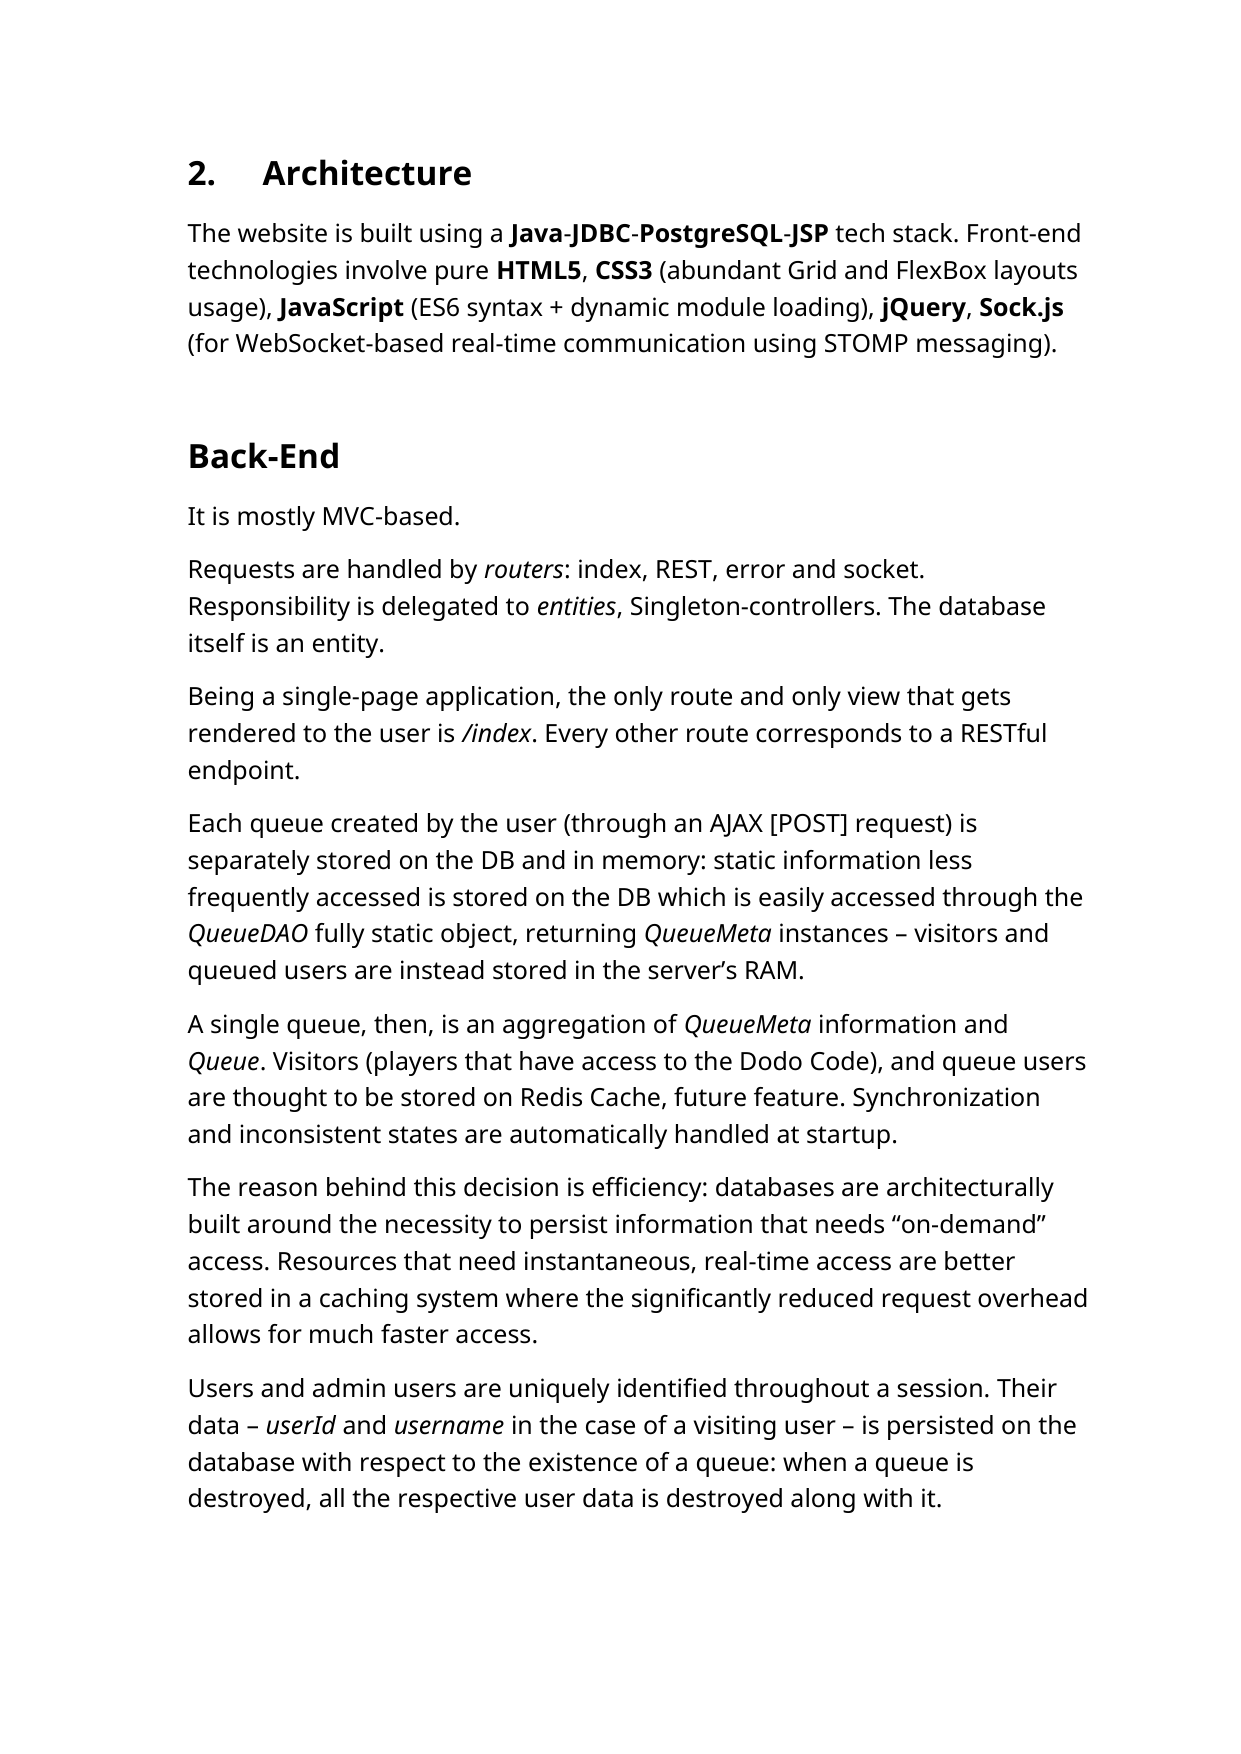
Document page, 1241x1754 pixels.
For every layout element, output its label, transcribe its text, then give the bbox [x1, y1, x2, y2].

text Requests are handled by routers: index, REST, error and socket. Responsibility is delegated to entities, Singleton-controllers. The database itself is an entity. [187, 552, 1090, 659]
text Back-End [187, 433, 1090, 478]
text The website is built using a Java-JDBC-PostgreSQL-JSP tech stack. Front-end technologies involve pure HTML5, CSS3 (abundant Grid and FlexBox layouts usage), JavaScript (ES6 syntax + dynamic module loading), jQuery, Sock.js (for WebSocket-based real-time communication using STOMP messaging). [187, 216, 1090, 360]
title Architecture [187, 150, 1090, 195]
text Users and admin users are uniquely identified throughout a session. Their data – userId and username in the case of a visiting user – is persisted on the database with respect to the existence of a queue: when a queue is destroyed, all the respective user data is destroyed along with it. [187, 1371, 1090, 1515]
text It is mostly MVC-based. [187, 498, 1090, 532]
text A single queue, then, is an aggregation of QueueMeta information and Queue. Visitors (players that have access to the Dodo Code), and queue users are thought to be stored on Redis Cache, future feature. Synchronization and inconsistent states are automatically handled at startup. [187, 1006, 1090, 1151]
text The reason behind this decision is efficiency: databases are architecturally built around the necessity to persist information that needs “on-demand” access. Resources that need instantaneous, real-time access are better stored in a caching system where the significantly reduced request overhead allows for much faster access. [187, 1170, 1090, 1351]
text Each queue created by the user (through an AJAX [POST] request) is separately stored on the DB and in memory: static information less frequently accessed is stored on the DB which is easily accessed through the QueueDAO fully static object, returning QueueMeta instances – visitors and queued users are instead stored in the server’s RAM. [187, 806, 1090, 987]
text Being a single-page application, the only route and only view that gets rendered to the user is /index. Every other route corresponds to a RESTful endpoint. [187, 679, 1090, 786]
